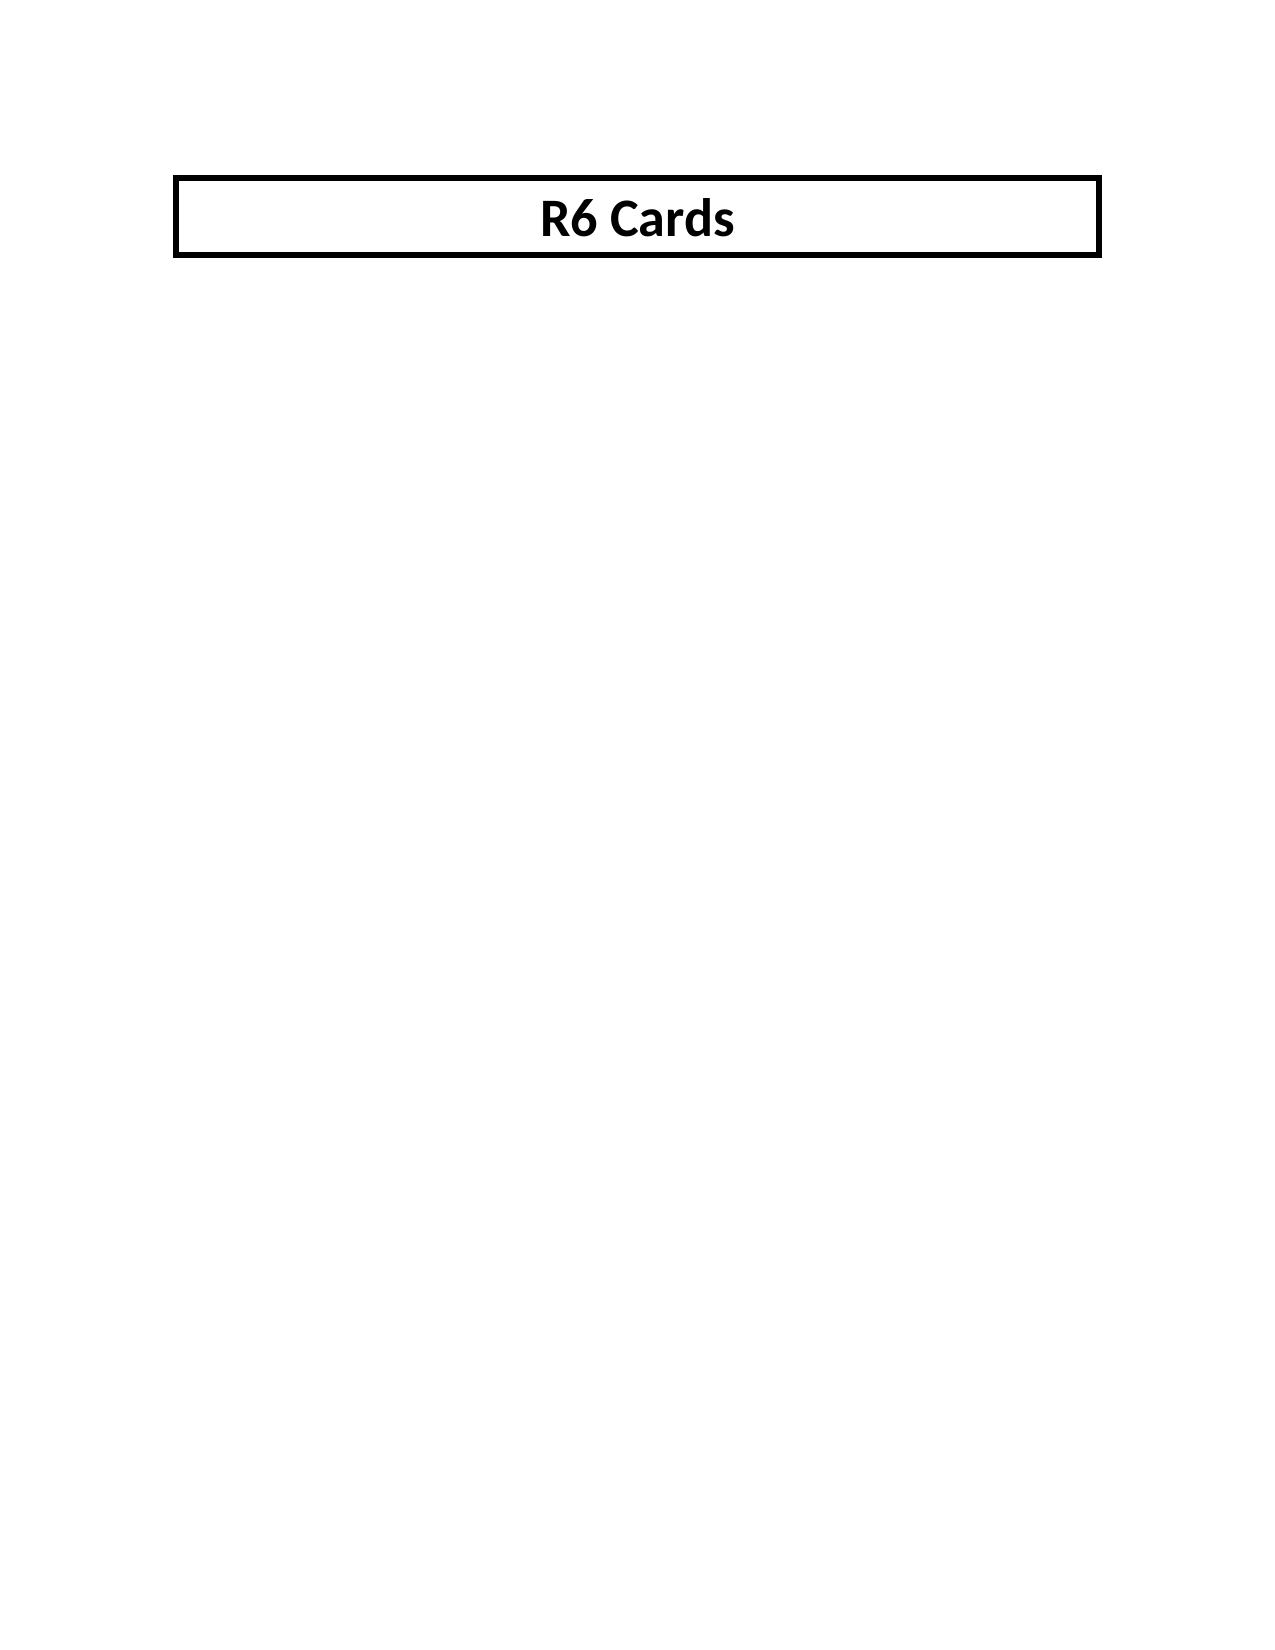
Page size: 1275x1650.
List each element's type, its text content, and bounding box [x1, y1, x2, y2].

subtitle R6 Cards [179, 181, 1096, 252]
